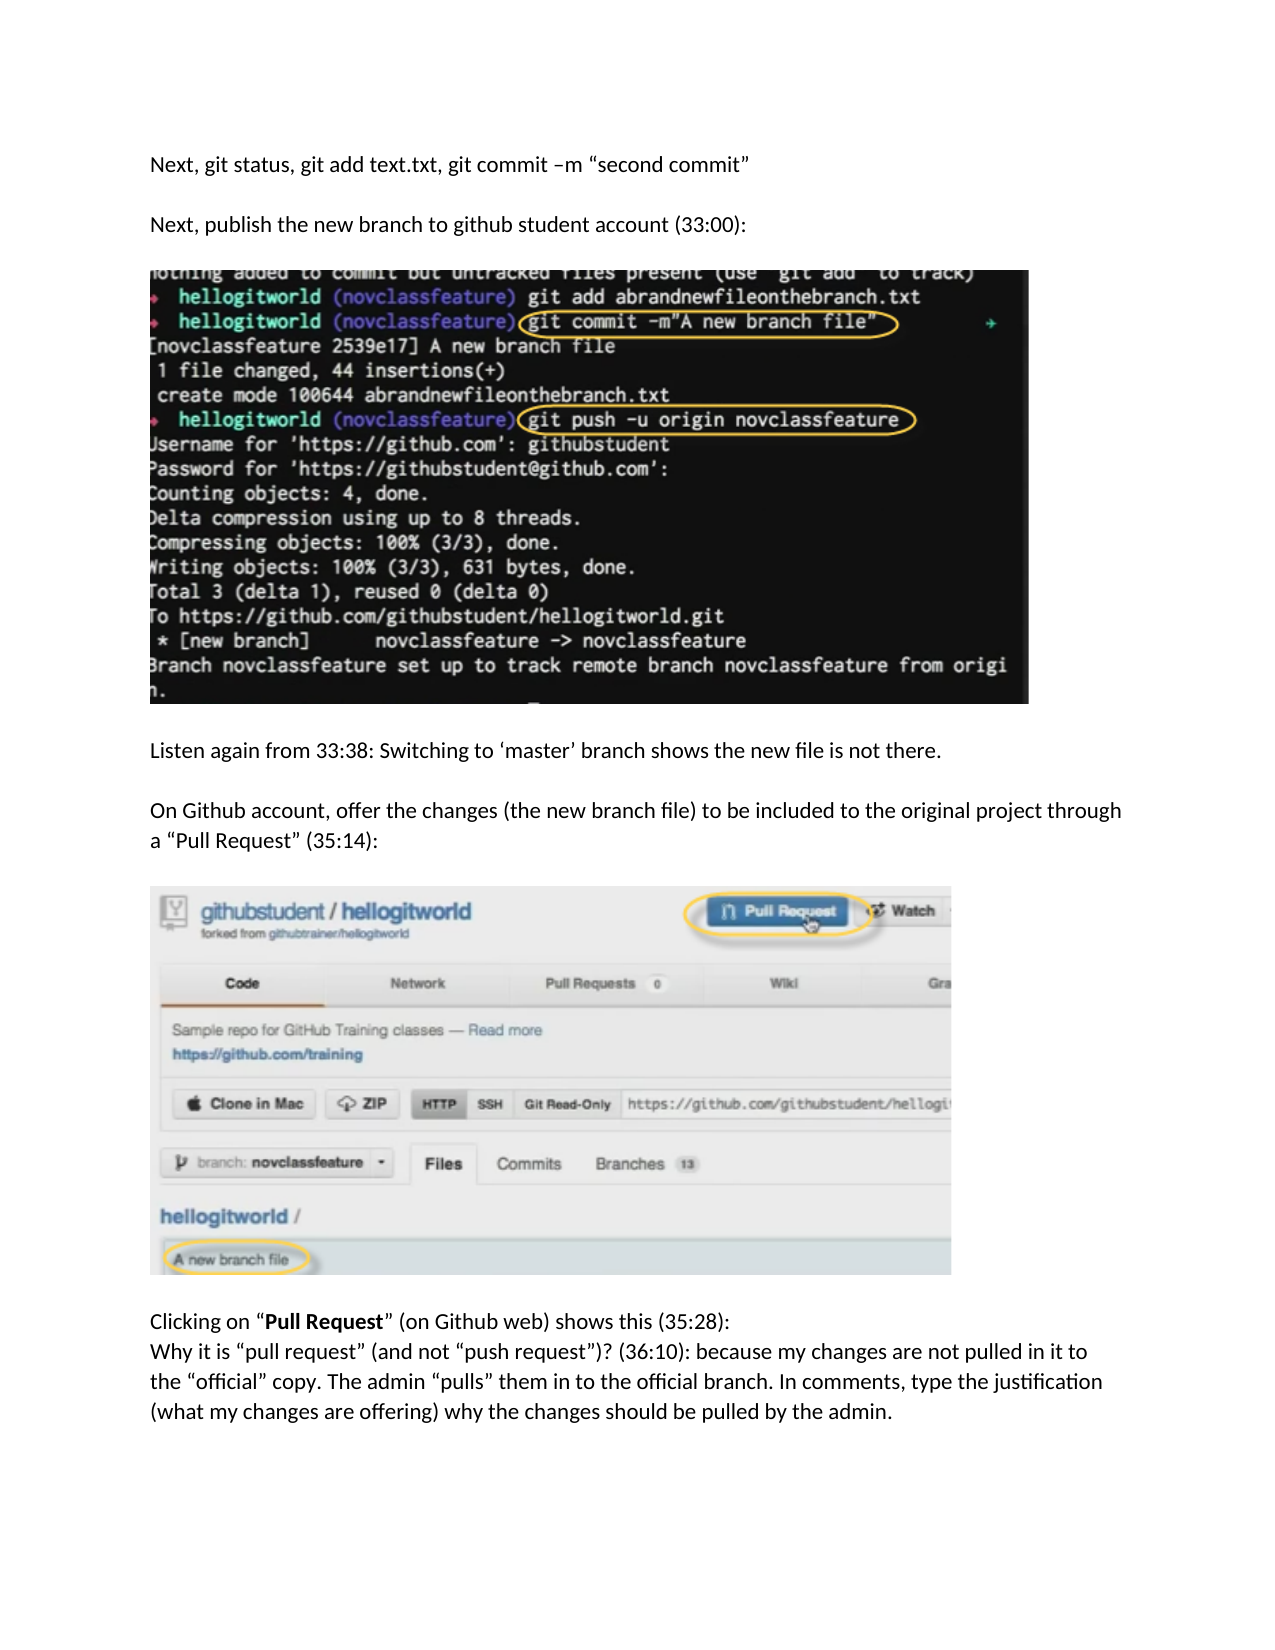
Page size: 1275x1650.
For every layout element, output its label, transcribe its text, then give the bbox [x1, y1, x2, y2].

text Why it is “pull request” (and not “push request”)? (36:10): because my changes are not pulled in it to the “official” copy. The admin “pulls” them in to the official branch. In comments, type the justification (what my changes are offering) why the changes should be pulled by the admin. [150, 1337, 1125, 1426]
text Next, publish the new branch to github student account (33:00): [150, 210, 1125, 238]
picture [150, 886, 952, 1275]
text Listen again from 33:38: Switching to ‘master’ branch shows the new file is not there. [150, 736, 1125, 764]
text Next, git status, git add text.txt, git commit –m “second commit” [150, 150, 1125, 178]
text On Github account, offer the changes (the new branch file) to be included to the original project through a “Pull Request” (35:14): [150, 796, 1125, 854]
picture [150, 270, 1029, 704]
text Clicking on “Pull Request” (on Github web) shows this (35:28): [150, 1307, 1125, 1335]
